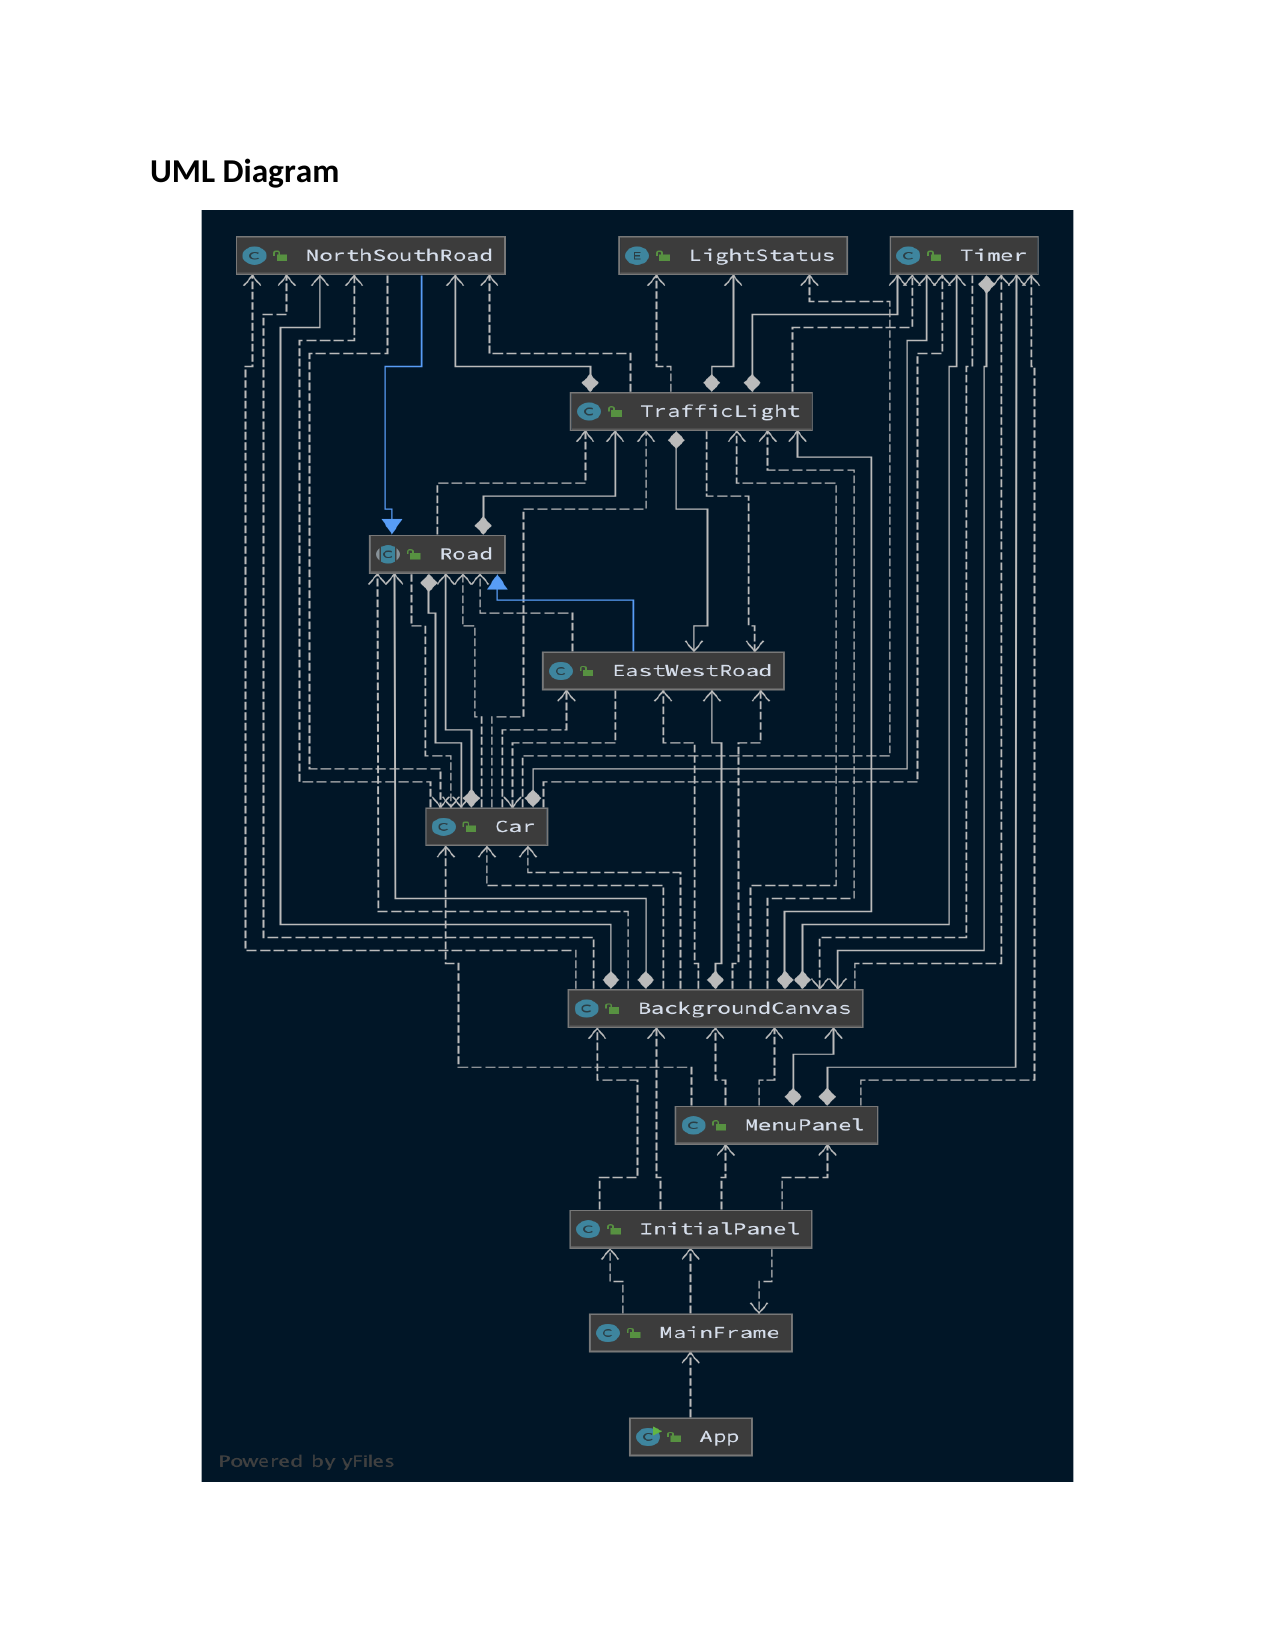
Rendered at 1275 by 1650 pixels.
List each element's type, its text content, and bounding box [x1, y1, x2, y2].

text UML Diagram [150, 150, 1125, 191]
picture [201, 210, 1074, 1482]
